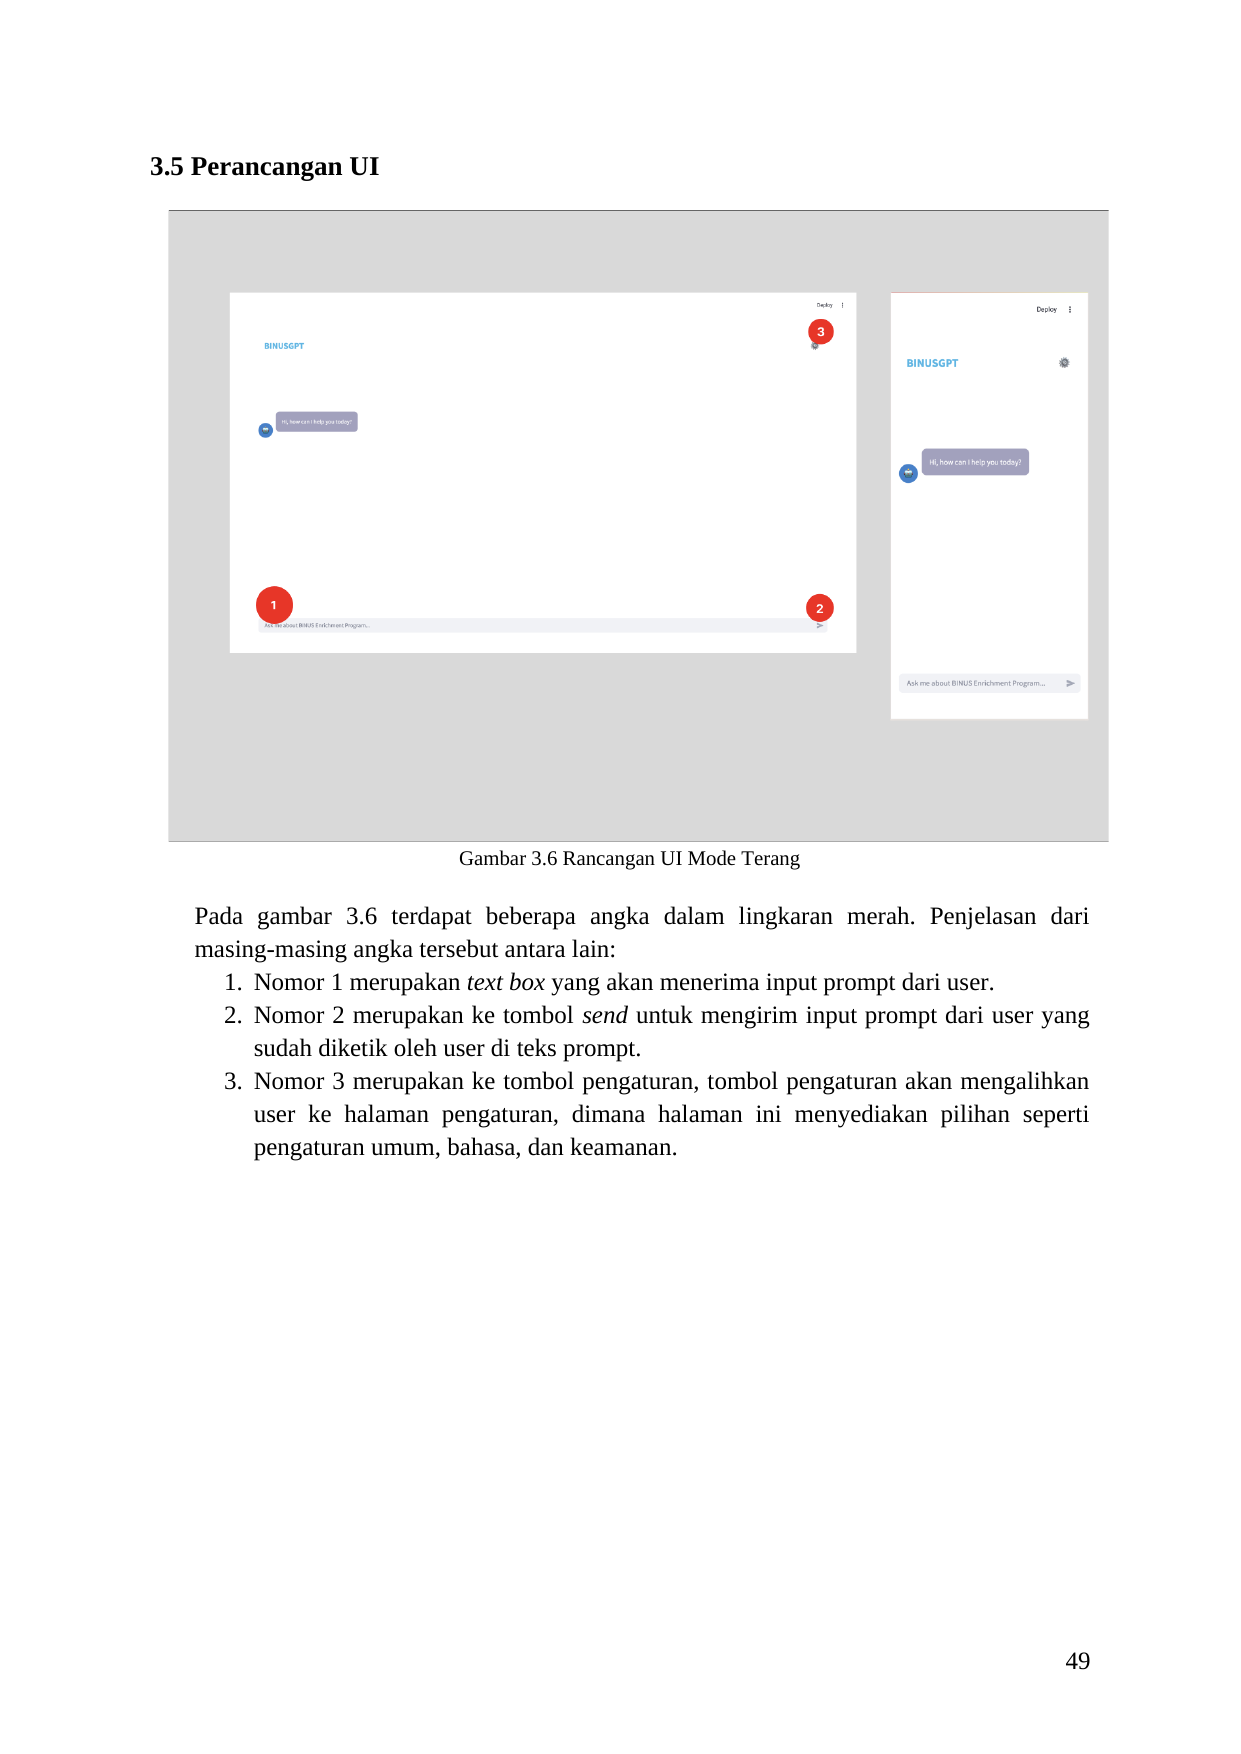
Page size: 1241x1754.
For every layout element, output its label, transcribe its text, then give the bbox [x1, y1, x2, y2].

list Nomor 1 merupakan text box yang akan menerima input prompt dari user. [224, 967, 1090, 996]
list Nomor 3 merupakan ke tombol pengaturan, tombol pengaturan akan mengalihkan user ke halaman pengaturan, dimana halaman ini menyediakan pilihan seperti pengaturan umum, bahasa, dan keamanan. [224, 1066, 1090, 1161]
text Gambar 3.6 Rancangan UI Mode Terang [169, 842, 1090, 869]
picture [168, 210, 1109, 842]
subtitle 3.5 Perancangan UI [150, 150, 1090, 181]
list Nomor 2 merupakan ke tombol send untuk mengirim input prompt dari user yang sudah diketik oleh user di teks prompt. [224, 1000, 1090, 1062]
text Pada gambar 3.6 terdapat beberapa angka dalam lingkaran merah. Penjelasan dari masing-masing angka tersebut antara lain: [194, 901, 1090, 962]
